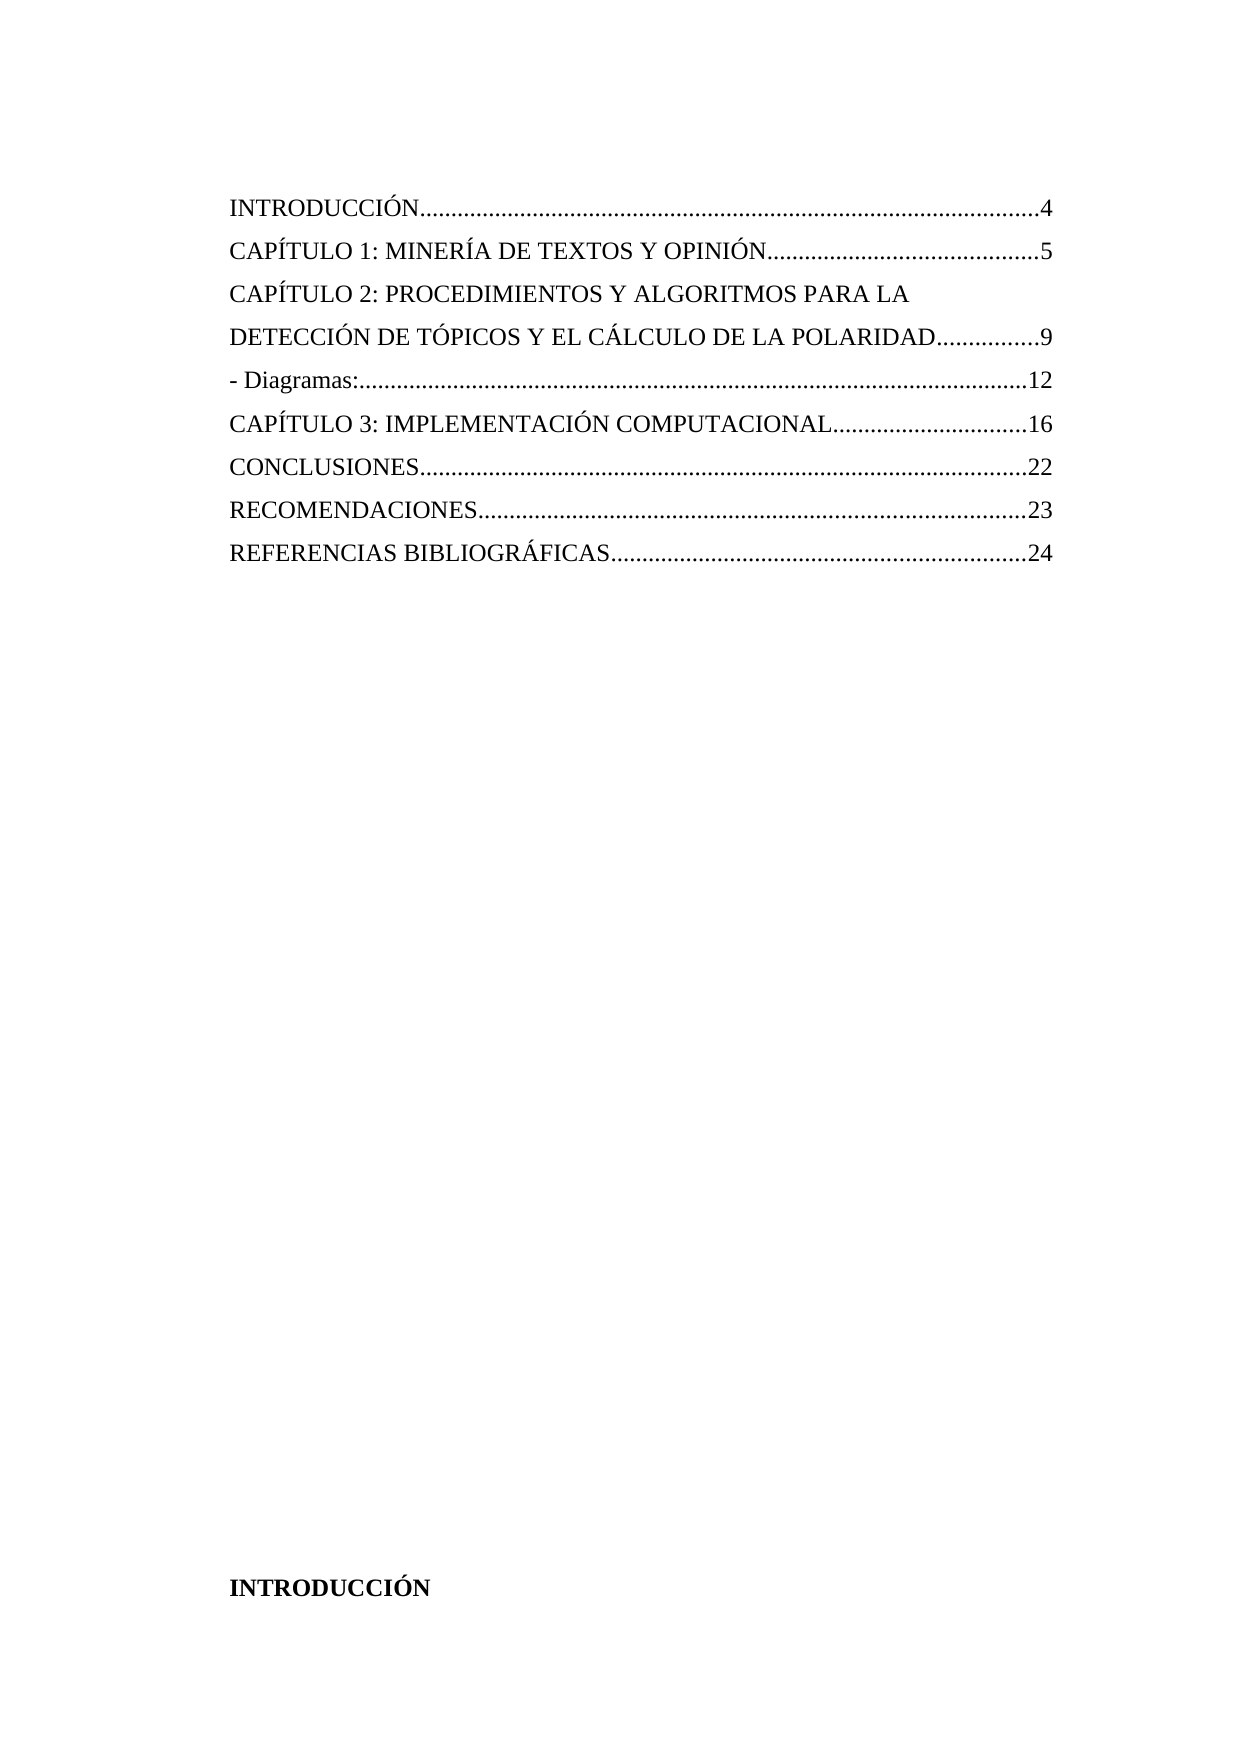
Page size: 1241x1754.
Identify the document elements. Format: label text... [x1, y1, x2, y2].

list INTRODUCCIÓN [229, 1573, 1053, 1602]
text CAPÍTULO 2: PROCEDIMIENTOS Y ALGORITMOS PARA LA DETECCIÓN DE TÓPICOS Y EL CÁLCULO DE LA POLARIDAD 9 [229, 279, 1053, 351]
text - Diagramas: 12 [229, 366, 1053, 394]
text REFERENCIAS BIBLIOGRÁFICAS 24 [229, 538, 1053, 567]
text CAPÍTULO 1: MINERÍA DE TEXTOS Y OPINIÓN 5 [229, 236, 1053, 265]
text CONCLUSIONES 22 [229, 452, 1053, 481]
text CAPÍTULO 3: IMPLEMENTACIÓN COMPUTACIONAL 16 [229, 409, 1053, 437]
text RECOMENDACIONES 23 [229, 495, 1053, 524]
text INTRODUCCIÓN 4 [229, 193, 1053, 222]
